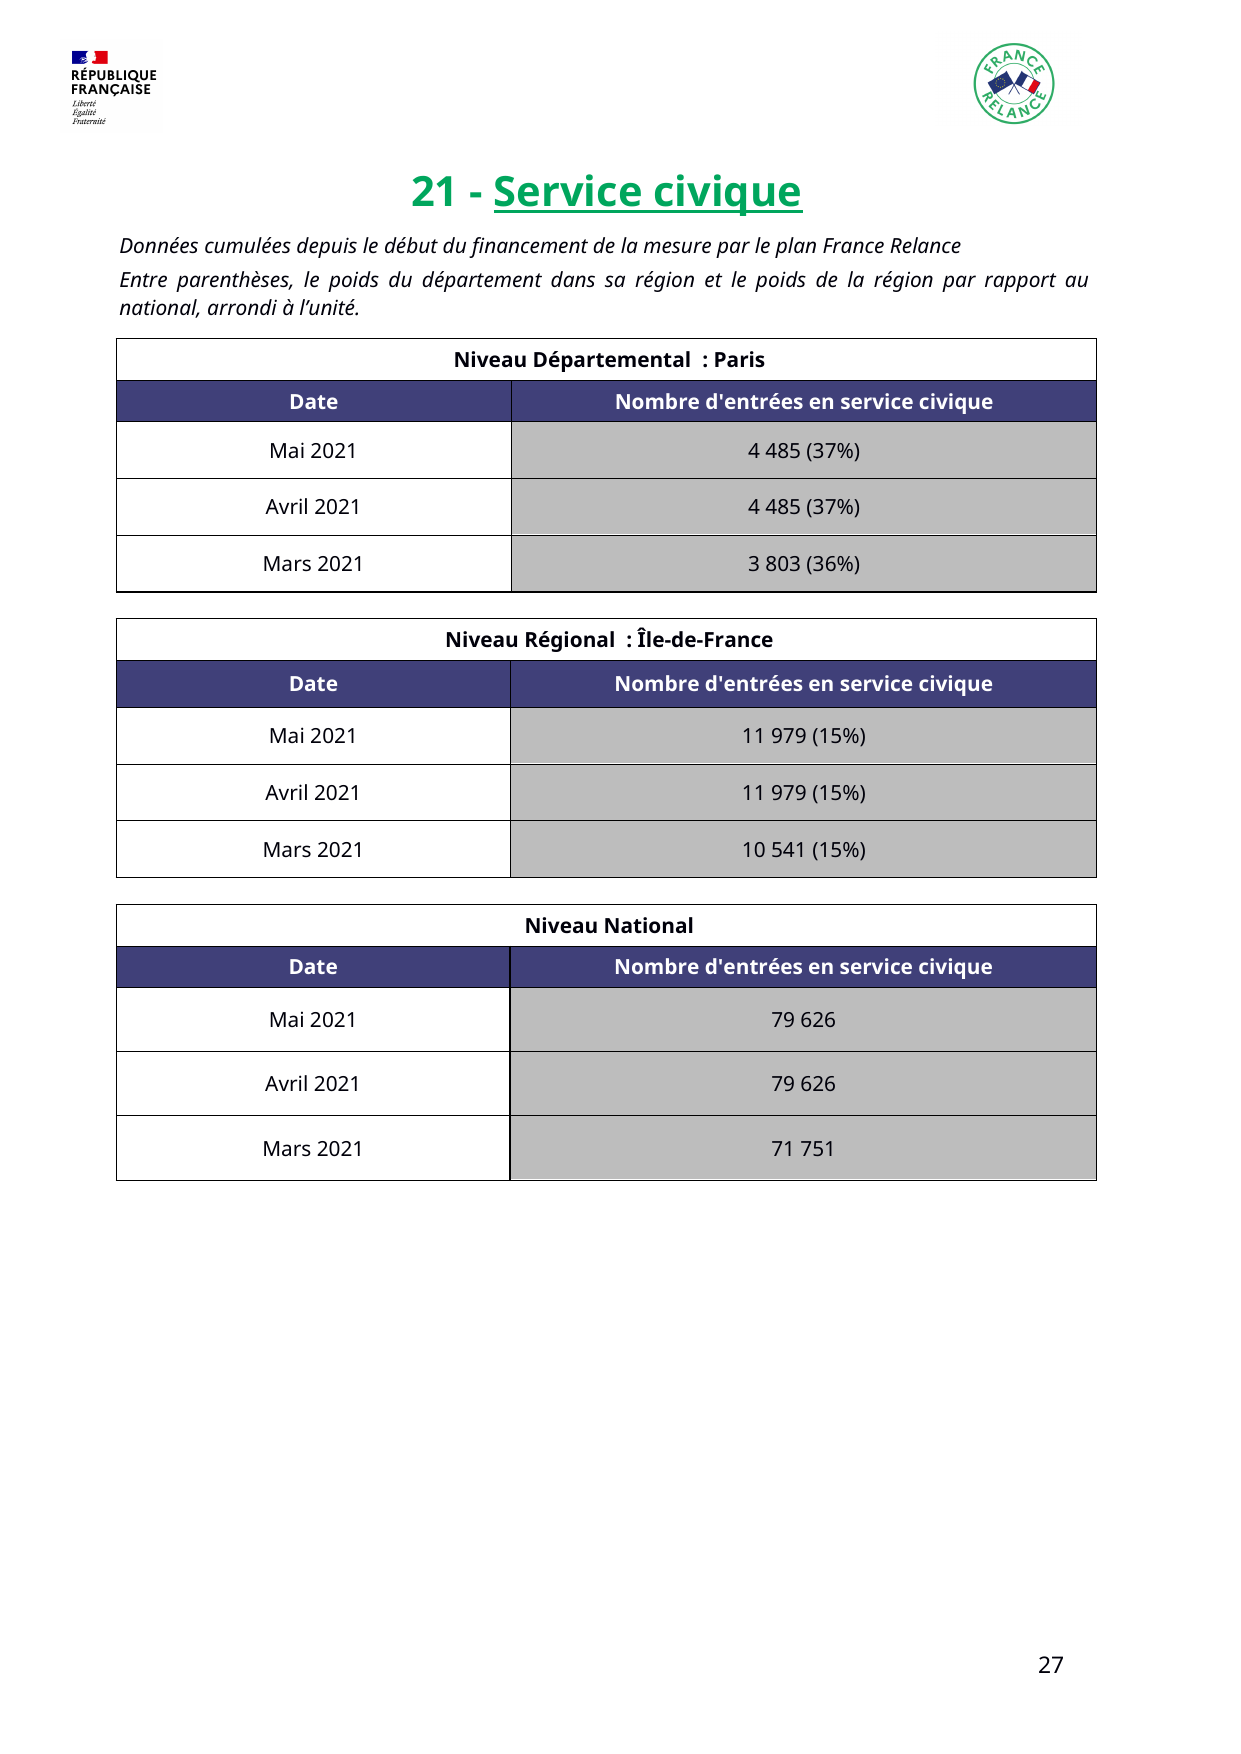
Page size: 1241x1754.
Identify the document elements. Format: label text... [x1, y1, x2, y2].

table_cell Avril 2021 [117, 1052, 509, 1115]
table_cell Mars 2021 [117, 1116, 509, 1179]
table_cell 10 541 (15%) [511, 821, 1096, 877]
table_cell Avril 2021 [117, 479, 511, 534]
table_cell 11 979 (15%) [511, 765, 1096, 820]
table_cell Mai 2021 [117, 708, 510, 763]
table_cell 11 979 (15%) [511, 708, 1096, 763]
table_cell 3 803 (36%) [512, 536, 1096, 591]
table_cell Nombre d'entrées en service civique [512, 381, 1096, 421]
table_cell Nombre d'entrées en service civique [511, 947, 1096, 987]
table_cell Mars 2021 [117, 536, 511, 591]
table_cell Nombre d'entrées en service civique [511, 661, 1096, 707]
table_cell 4 485 (37%) [512, 422, 1096, 478]
table_cell 79 626 [511, 1052, 1096, 1115]
picture [60, 39, 163, 133]
subtitle 21 - Service civique [119, 162, 1094, 219]
table_header Niveau National [117, 905, 1096, 946]
table_cell 79 626 [511, 988, 1096, 1051]
table_cell Mai 2021 [117, 988, 509, 1051]
table_header Niveau Régional : Île-de-France [117, 619, 1096, 660]
picture [935, 31, 1082, 126]
table_cell Date [117, 947, 509, 987]
table_cell Mars 2021 [117, 821, 510, 877]
table_header Niveau Départemental : Paris [117, 339, 1096, 380]
table_cell Date [117, 661, 510, 707]
table_cell Avril 2021 [117, 765, 510, 820]
text Entre parenthèses, le poids du département dans sa région et le poids de la région par rapport au national, arrondi à l’unité. [119, 265, 1094, 322]
table_cell Mai 2021 [117, 422, 511, 478]
table_cell Date [117, 381, 511, 421]
table_cell 71 751 [511, 1116, 1096, 1179]
text Données cumulées depuis le début du financement de la mesure par le plan France Relance [119, 231, 1094, 260]
table_cell 4 485 (37%) [512, 479, 1096, 534]
